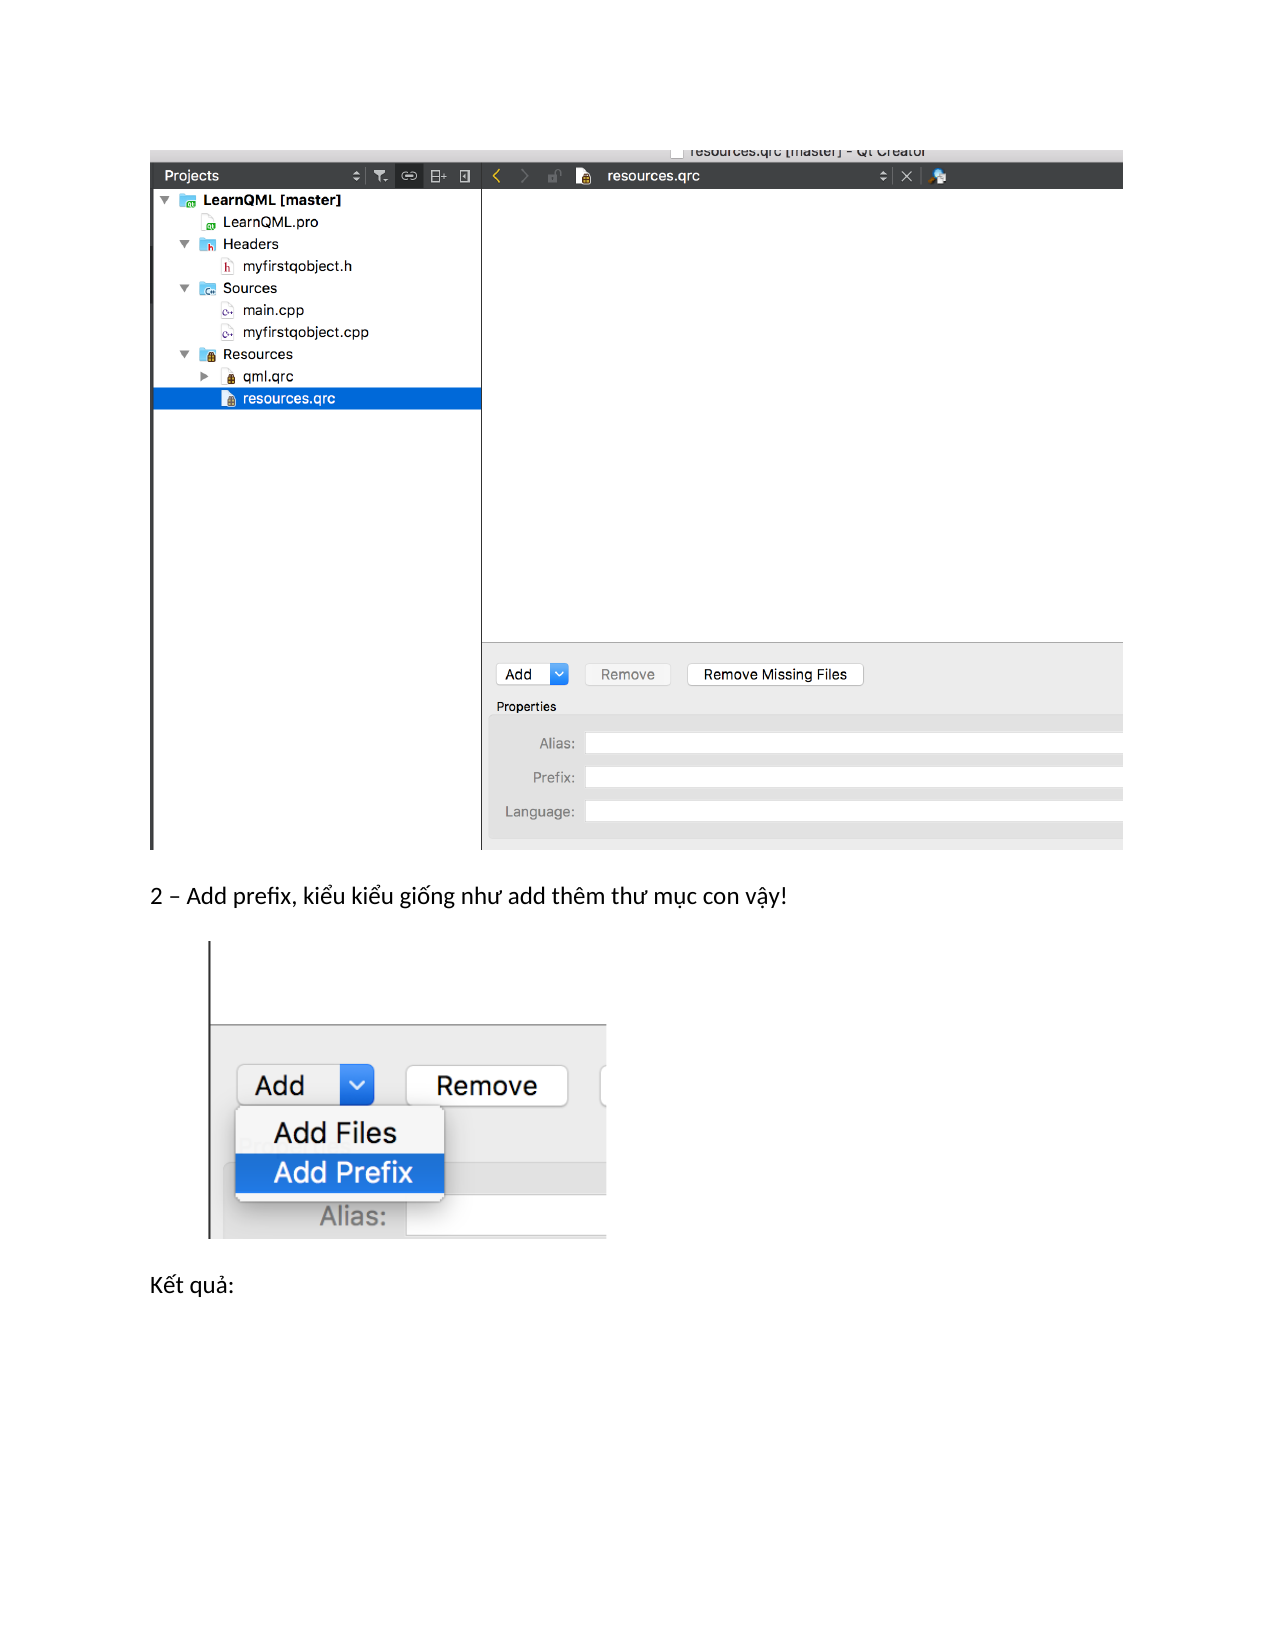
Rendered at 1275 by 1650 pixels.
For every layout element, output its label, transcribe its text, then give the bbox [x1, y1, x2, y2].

text Kết quả: [150, 1269, 1125, 1300]
text 2 – Add prefix, kiểu kiểu giống như add thêm thư mục con vậy! [150, 881, 1125, 911]
picture [150, 150, 1123, 850]
picture [150, 941, 607, 1239]
